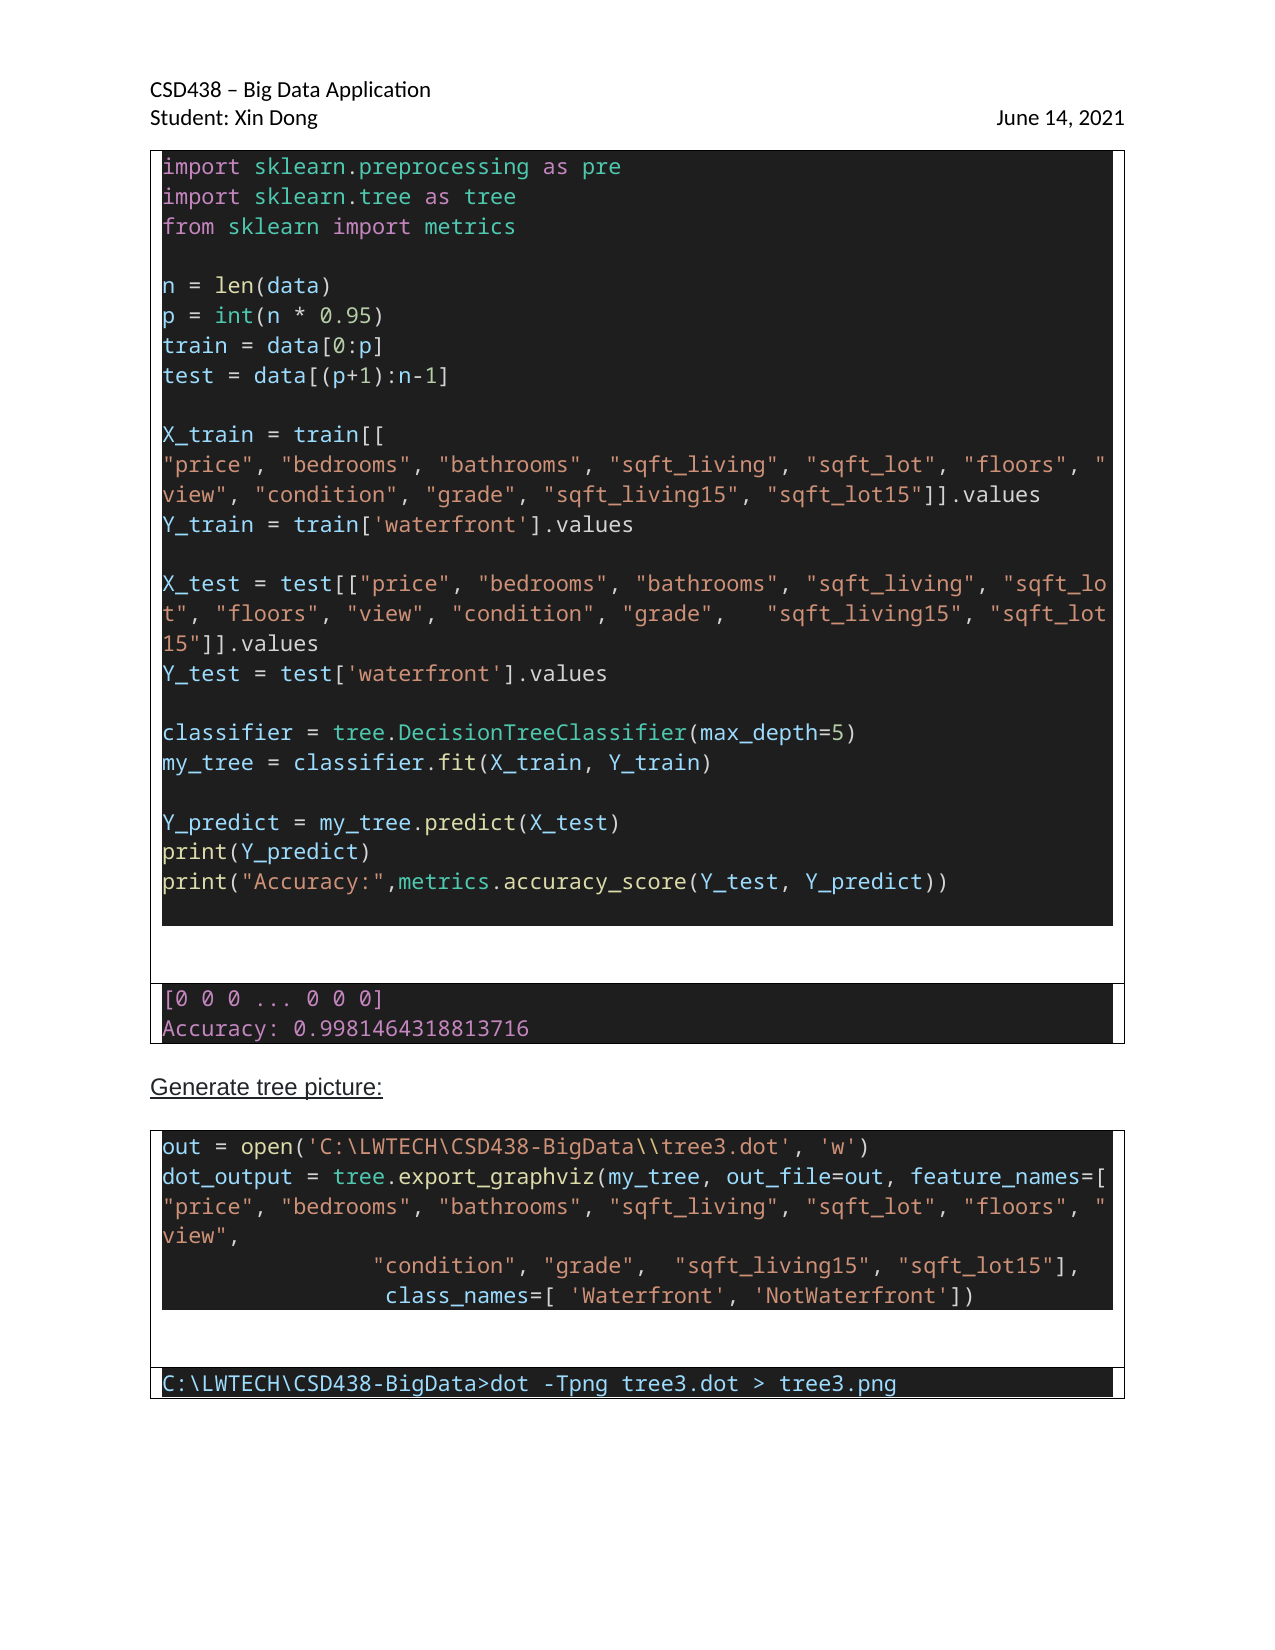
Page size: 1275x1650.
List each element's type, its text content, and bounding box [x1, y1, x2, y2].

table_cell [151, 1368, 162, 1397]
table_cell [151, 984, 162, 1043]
table_header out = open('C:\LWTECH\CSD438-BigData\\tree3.dot', 'w') dot_output = tree.export_graphviz(my_tree, out_file=out, feature_names=[ "price", "bedrooms", "bathrooms", "sqft_living", "sqft_lot", "floors", "view", "condition", "grade", "sqft_living15", "sqft_lot15"], class_names=[ 'Waterfront', 'NotWaterfront']) [151, 1131, 1124, 1367]
text Generate tree picture: [150, 1073, 1125, 1101]
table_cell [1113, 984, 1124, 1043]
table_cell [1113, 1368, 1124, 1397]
